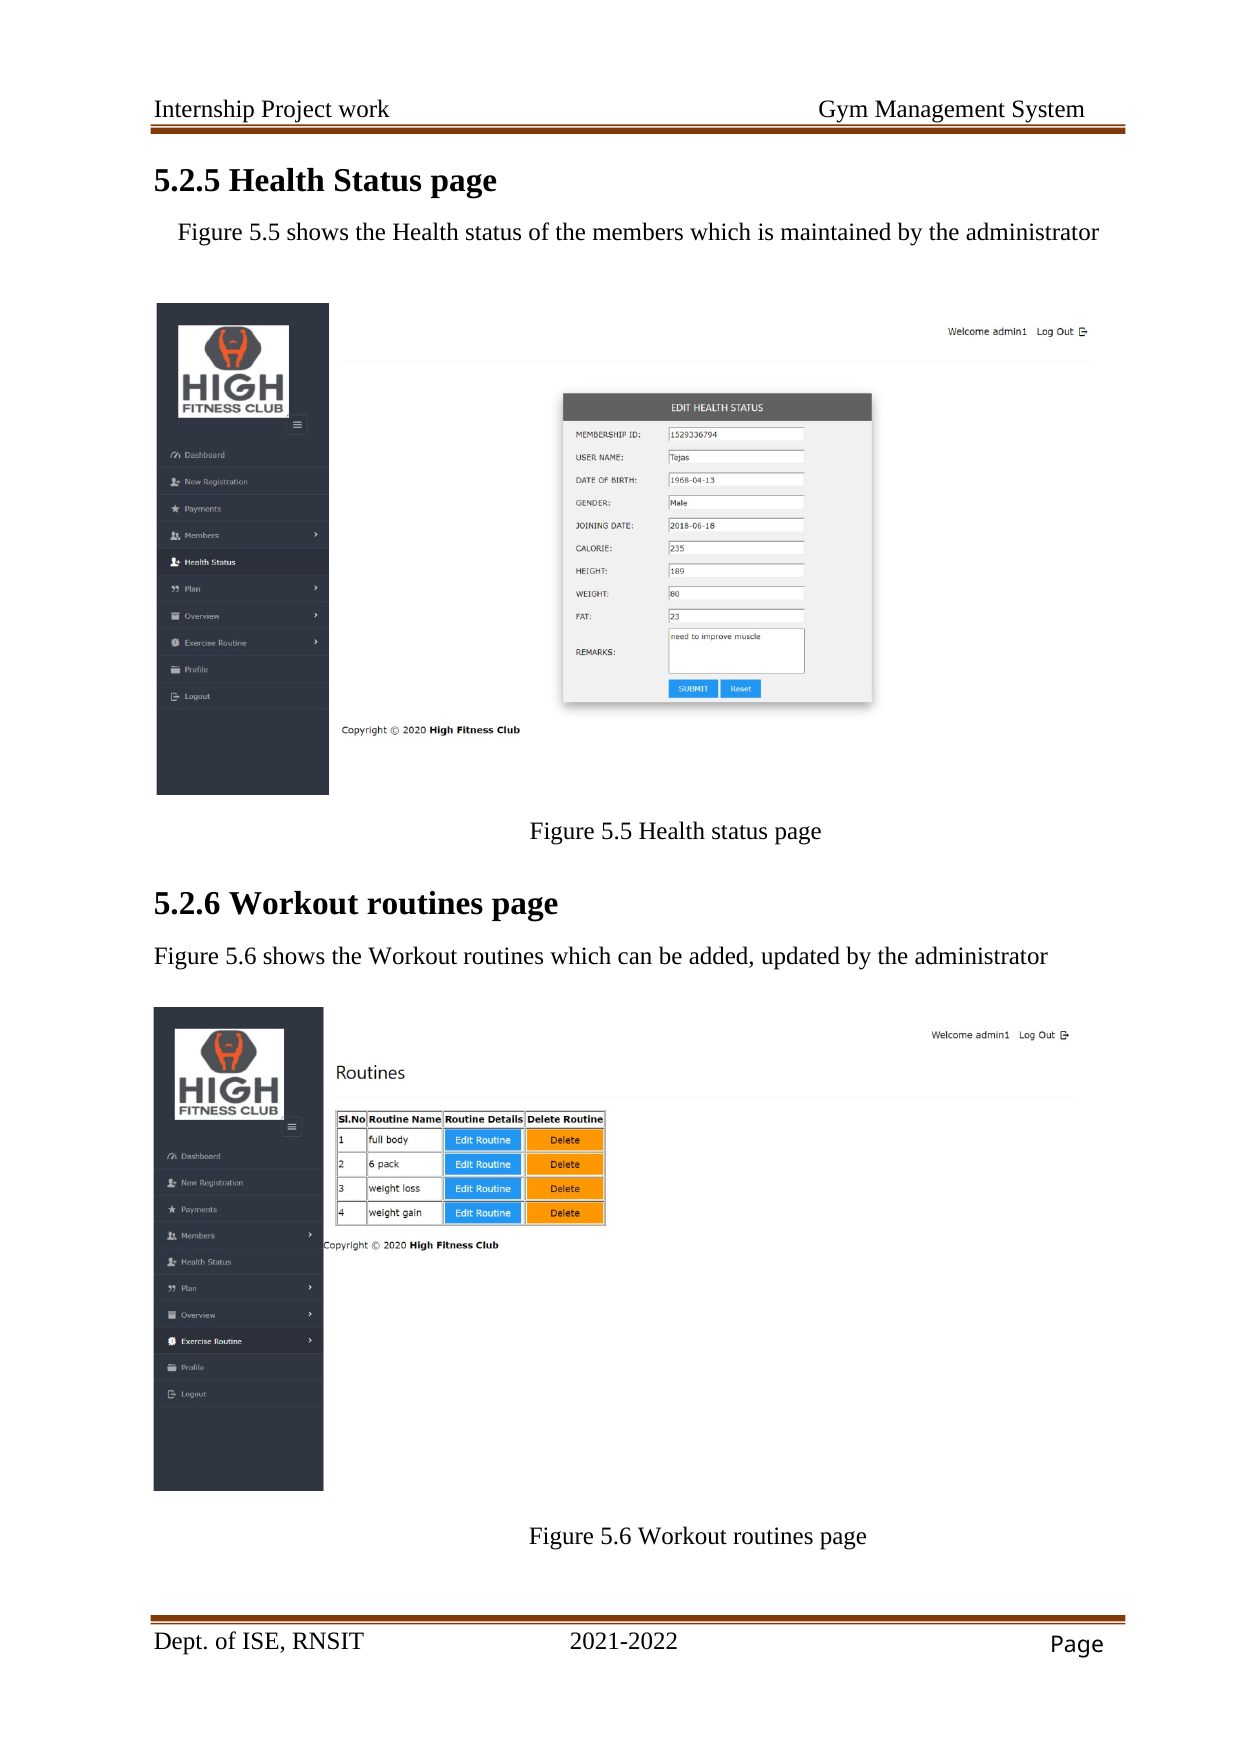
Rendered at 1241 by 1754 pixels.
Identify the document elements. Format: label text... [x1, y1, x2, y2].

text Figure 5.6 Workout routines page [528, 1521, 1109, 1550]
picture [156, 303, 1093, 795]
picture [153, 1007, 1074, 1491]
subtitle Workout routines page [153, 883, 1109, 922]
subtitle Health Status page [153, 160, 1109, 198]
text Figure 5.5 shows the Health status of the members which is maintained by the administrator [177, 217, 1109, 246]
text Figure 5.6 shows the Workout routines which can be added, updated by the administrator [153, 941, 1109, 970]
text Figure 5.5 Health status page [529, 321, 1109, 845]
